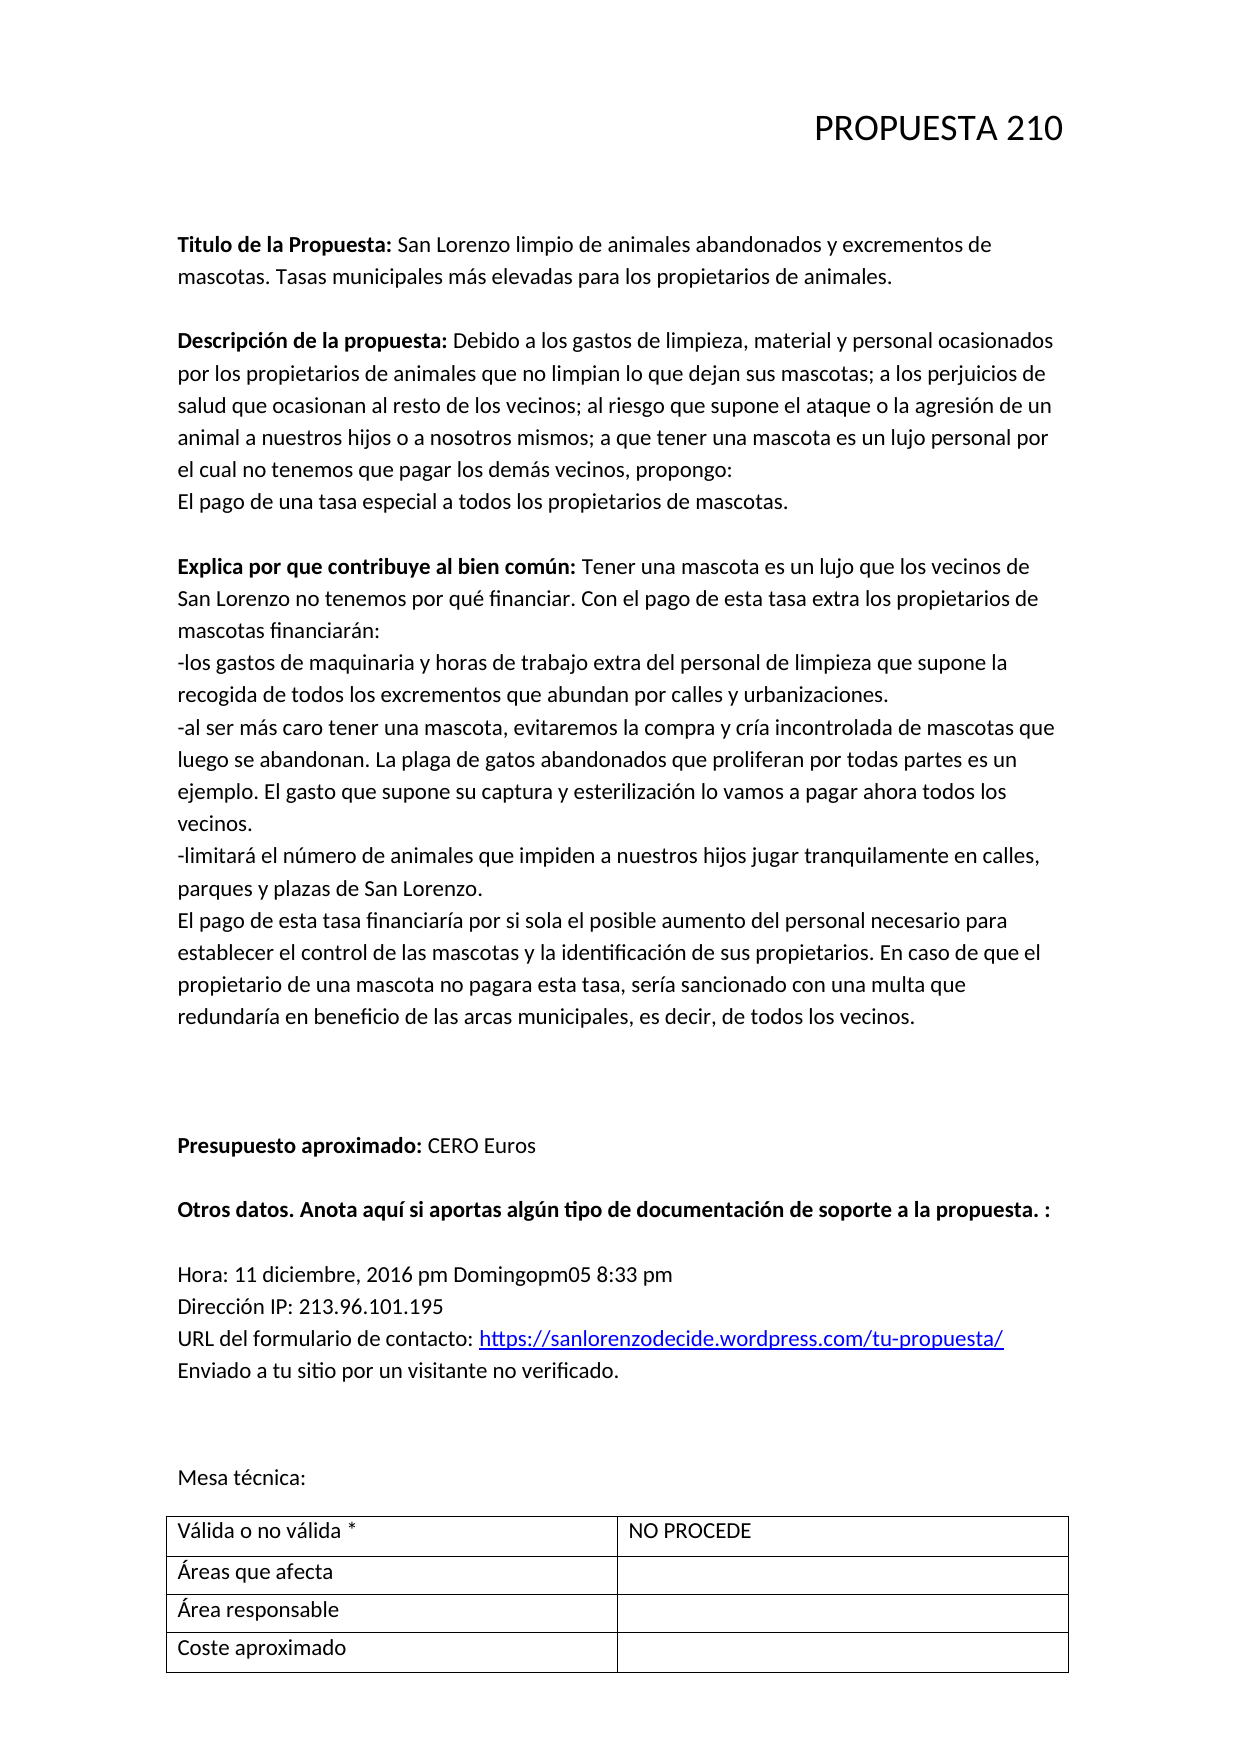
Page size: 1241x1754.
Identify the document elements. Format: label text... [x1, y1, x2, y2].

table_cell [618, 1595, 1068, 1632]
table_header NO PROCEDE [618, 1517, 1068, 1556]
text Mesa técnica: [177, 1463, 1063, 1491]
table_cell [618, 1633, 1068, 1672]
text Titulo de la Propuesta: San Lorenzo limpio de animales abandonados y excrementos de mascotas. Tasas municipales más elevadas para los propietarios de animales. Descripción de la propuesta: Debido a los gastos de limpieza, material y personal ocasionados por los propietarios de animales que no limpian lo que dejan sus mascotas; a los perjuicios de salud que ocasionan al resto de los vecinos; al riesgo que supone el ataque o la agresión de un animal a nuestros hijos o a nosotros mismos; a que tener una mascota es un lujo personal por el cual no tenemos que pagar los demás vecinos, propongo: El pago de una tasa especial a todos los propietarios de mascotas. Explica por que contribuye al bien común: Tener una mascota es un lujo que los vecinos de San Lorenzo no tenemos por qué financiar. Con el pago de esta tasa extra los propietarios de mascotas financiarán: -los gastos de maquinaria y horas de trabajo extra del personal de limpieza que supone la recogida de todos los excrementos que abundan por calles y urbanizaciones. -al ser más caro tener una mascota, evitaremos la compra y cría incontrolada de mascotas que luego se abandonan. La plaga de gatos abandonados que proliferan por todas partes es un ejemplo. El gasto que supone su captura y esterilización lo vamos a pagar ahora todos los vecinos. -limitará el número de animales que impiden a nuestros hijos jugar tranquilamente en calles, parques y plazas de San Lorenzo. El pago de esta tasa financiaría por si sola el posible aumento del personal necesario para establecer el control de las mascotas y la identificación de sus propietarios. En caso de que el propietario de una mascota no pagara esta tasa, sería sancionado con una multa que redundaría en beneficio de las arcas municipales, es decir, de todos los vecinos. Presupuesto aproximado: CERO Euros Otros datos. Anota aquí si aportas algún tipo de documentación de soporte a la propuesta. : Hora: 11 diciembre, 2016 pm Domingopm05 8:33 pm Dirección IP: 213.96.101.195 URL del formulario de contacto: https://sanlorenzodecide.wordpress.com/tu-propuesta/ Enviado a tu sitio por un visitante no verificado. [177, 230, 1063, 1384]
table_header Válida o no válida * [167, 1517, 617, 1556]
table_cell Áreas que afecta [167, 1557, 617, 1594]
text PROPUESTA 210 [177, 103, 1063, 149]
table_cell Área responsable [167, 1595, 617, 1632]
table_cell [618, 1557, 1068, 1594]
table_cell Coste aproximado [167, 1633, 617, 1672]
